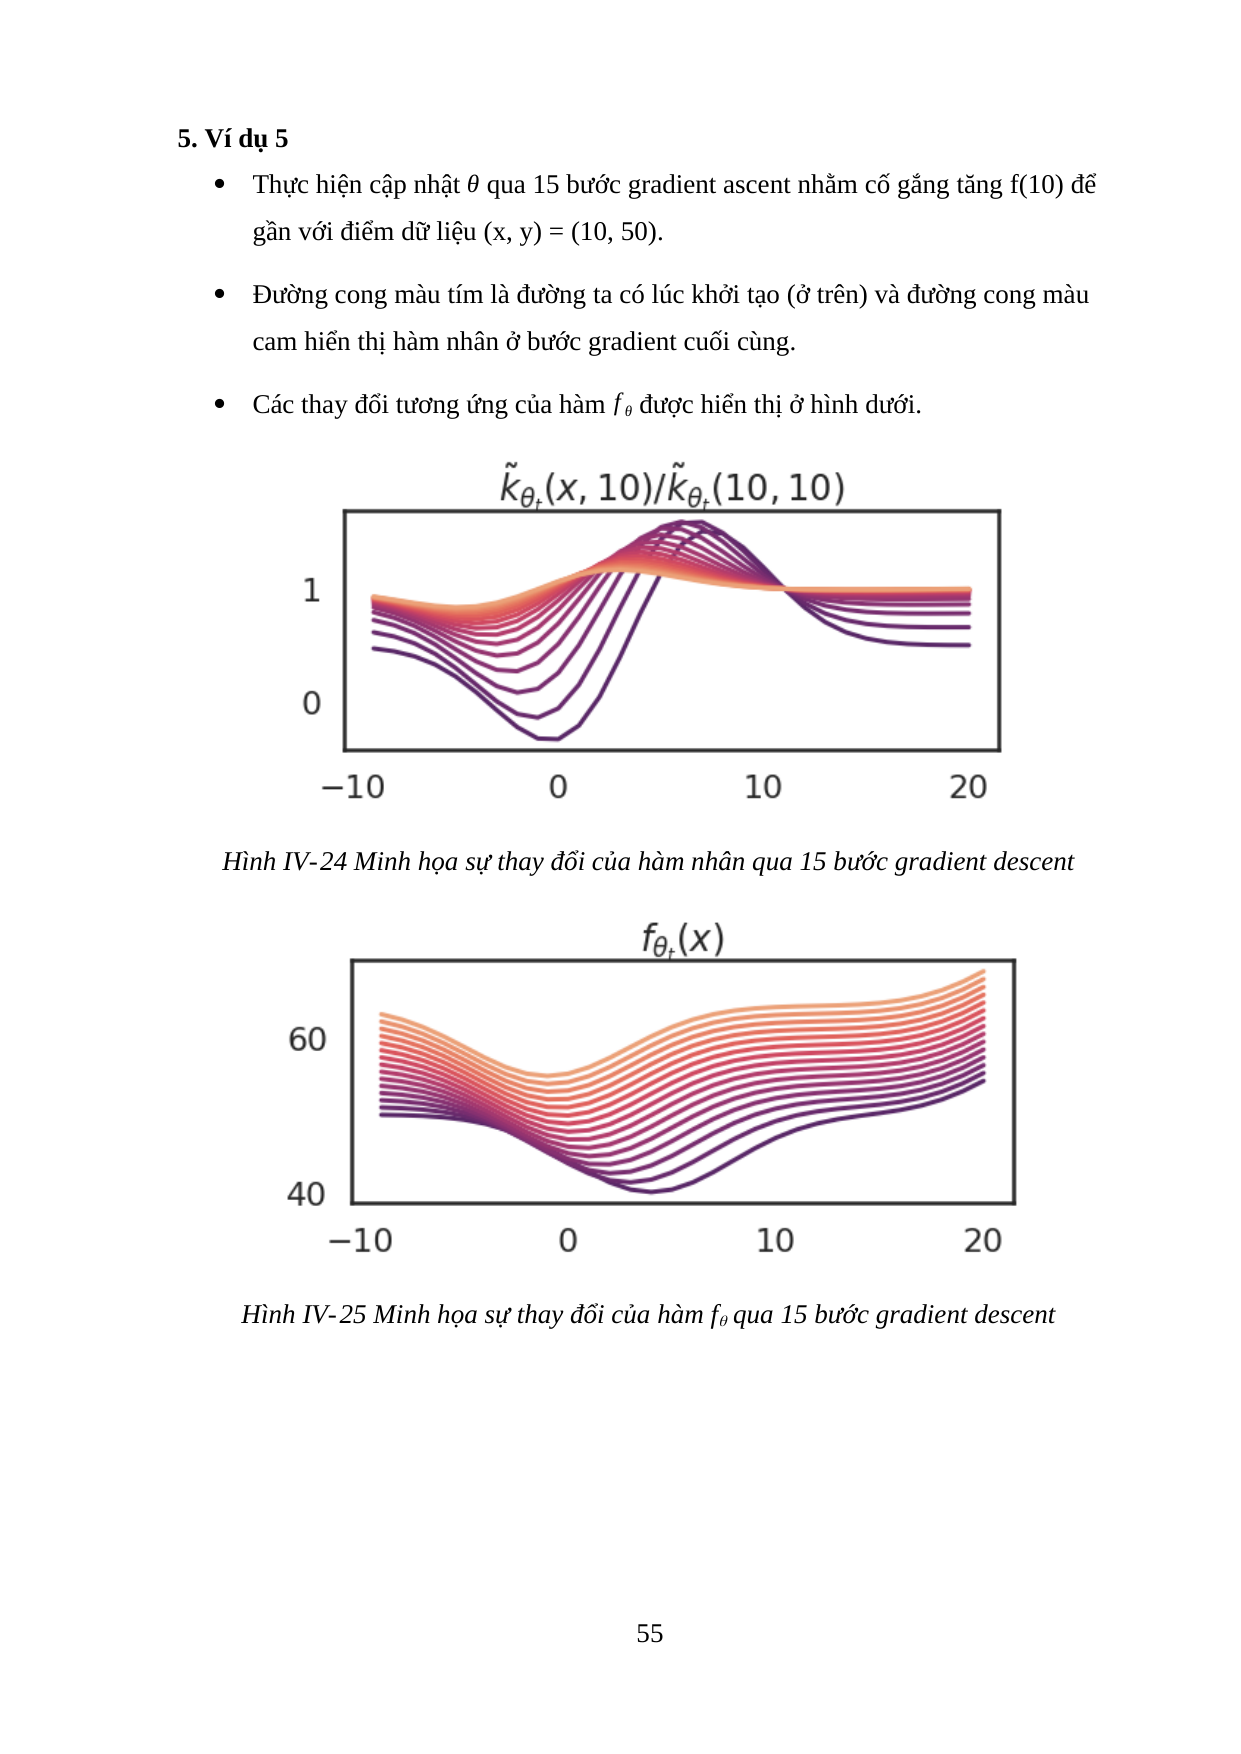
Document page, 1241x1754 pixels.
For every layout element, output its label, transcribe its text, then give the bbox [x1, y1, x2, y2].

list Thực hiện cập nhật qua 15 bước gradient ascent nhằm cố gắng tăng f(10) để gần với điểm dữ liệu (x, y) = (10, 50). [215, 168, 1122, 246]
picture [291, 452, 1009, 813]
list Đường cong màu tím là đường ta có lúc khởi tạo (ở trên) và đường cong màu cam hiển thị hàm nhân ở bước gradient cuối cùng. [215, 278, 1122, 356]
picture [276, 912, 1024, 1267]
subtitle Ví dụ 5 [177, 122, 1122, 153]
list Các thay đổi tương ứng của hàm được hiển thị ở hình dưới. [215, 388, 1122, 420]
